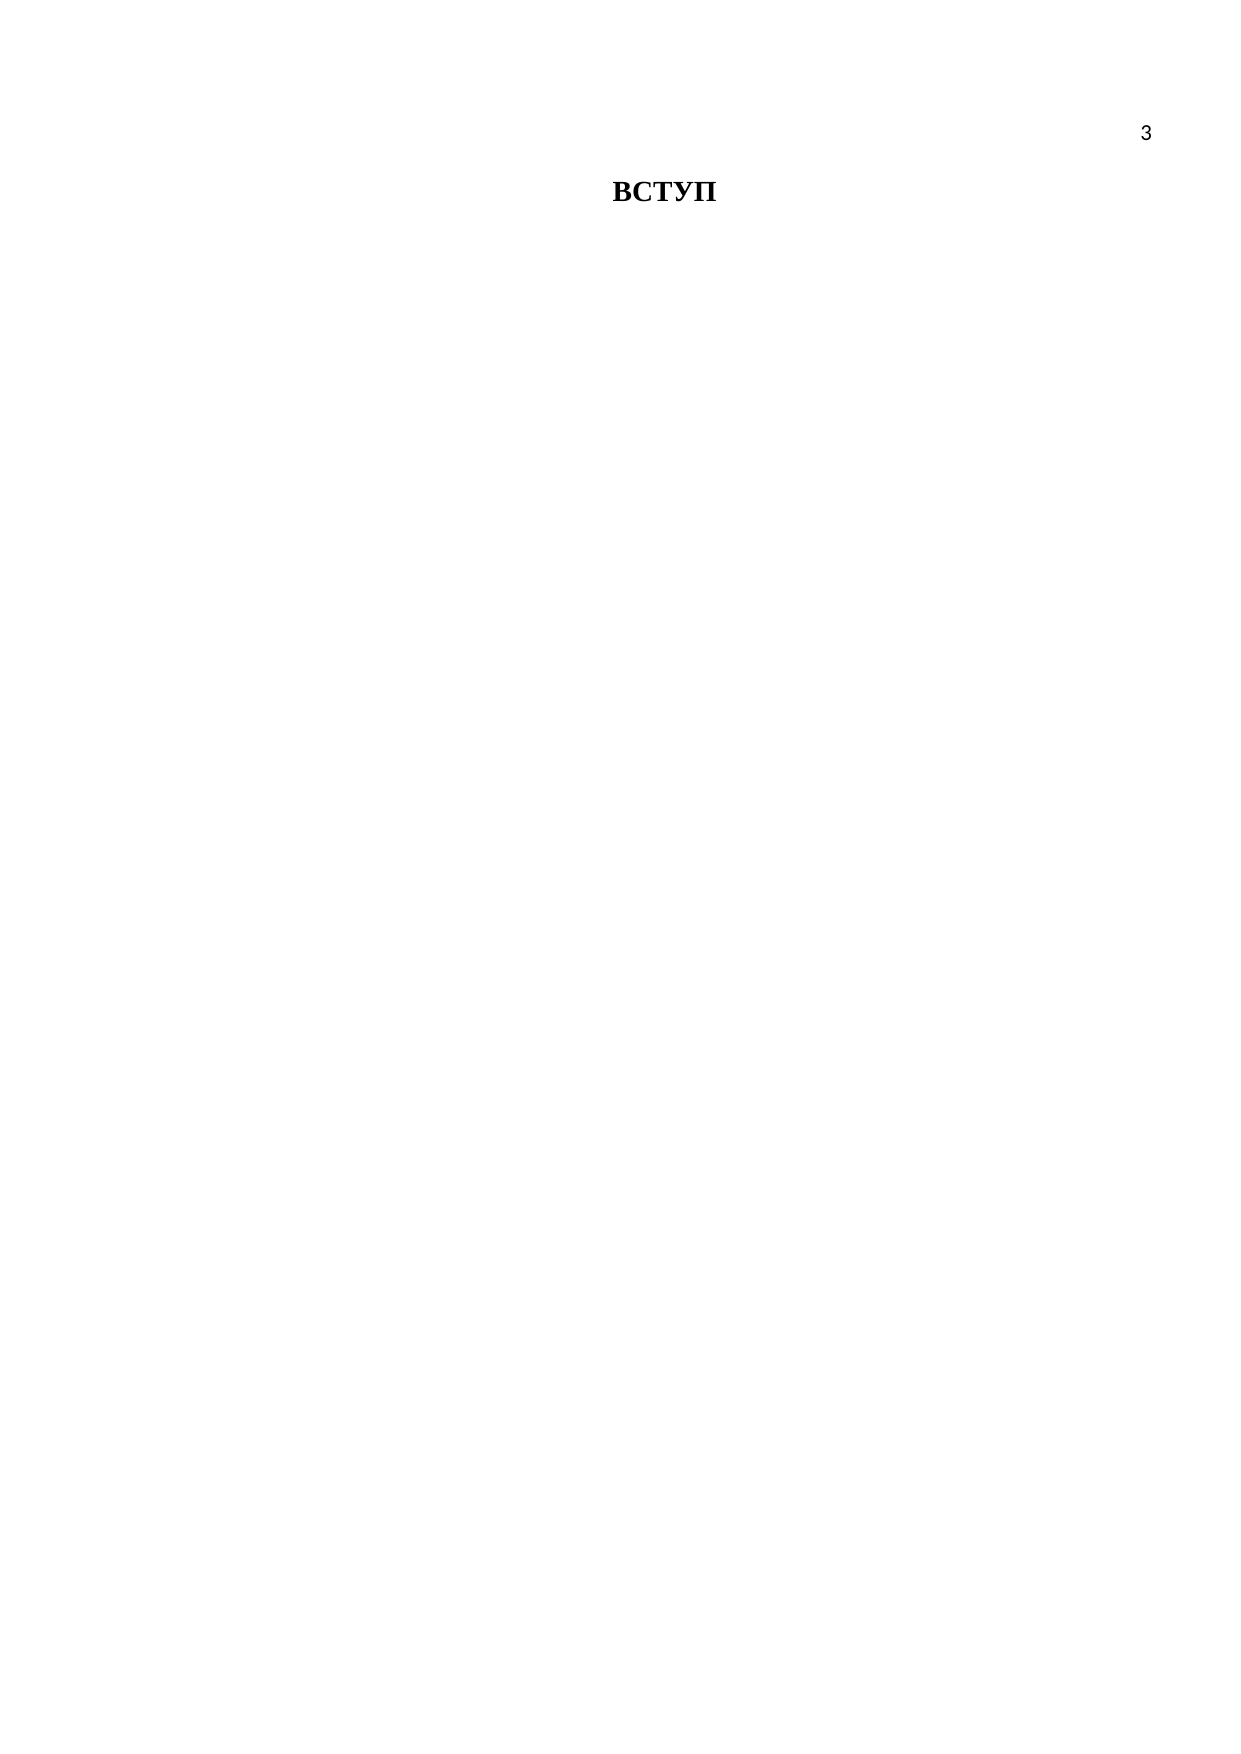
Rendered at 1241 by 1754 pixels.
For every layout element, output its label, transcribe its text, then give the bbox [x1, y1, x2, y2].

text ВСТУП [177, 174, 1152, 208]
